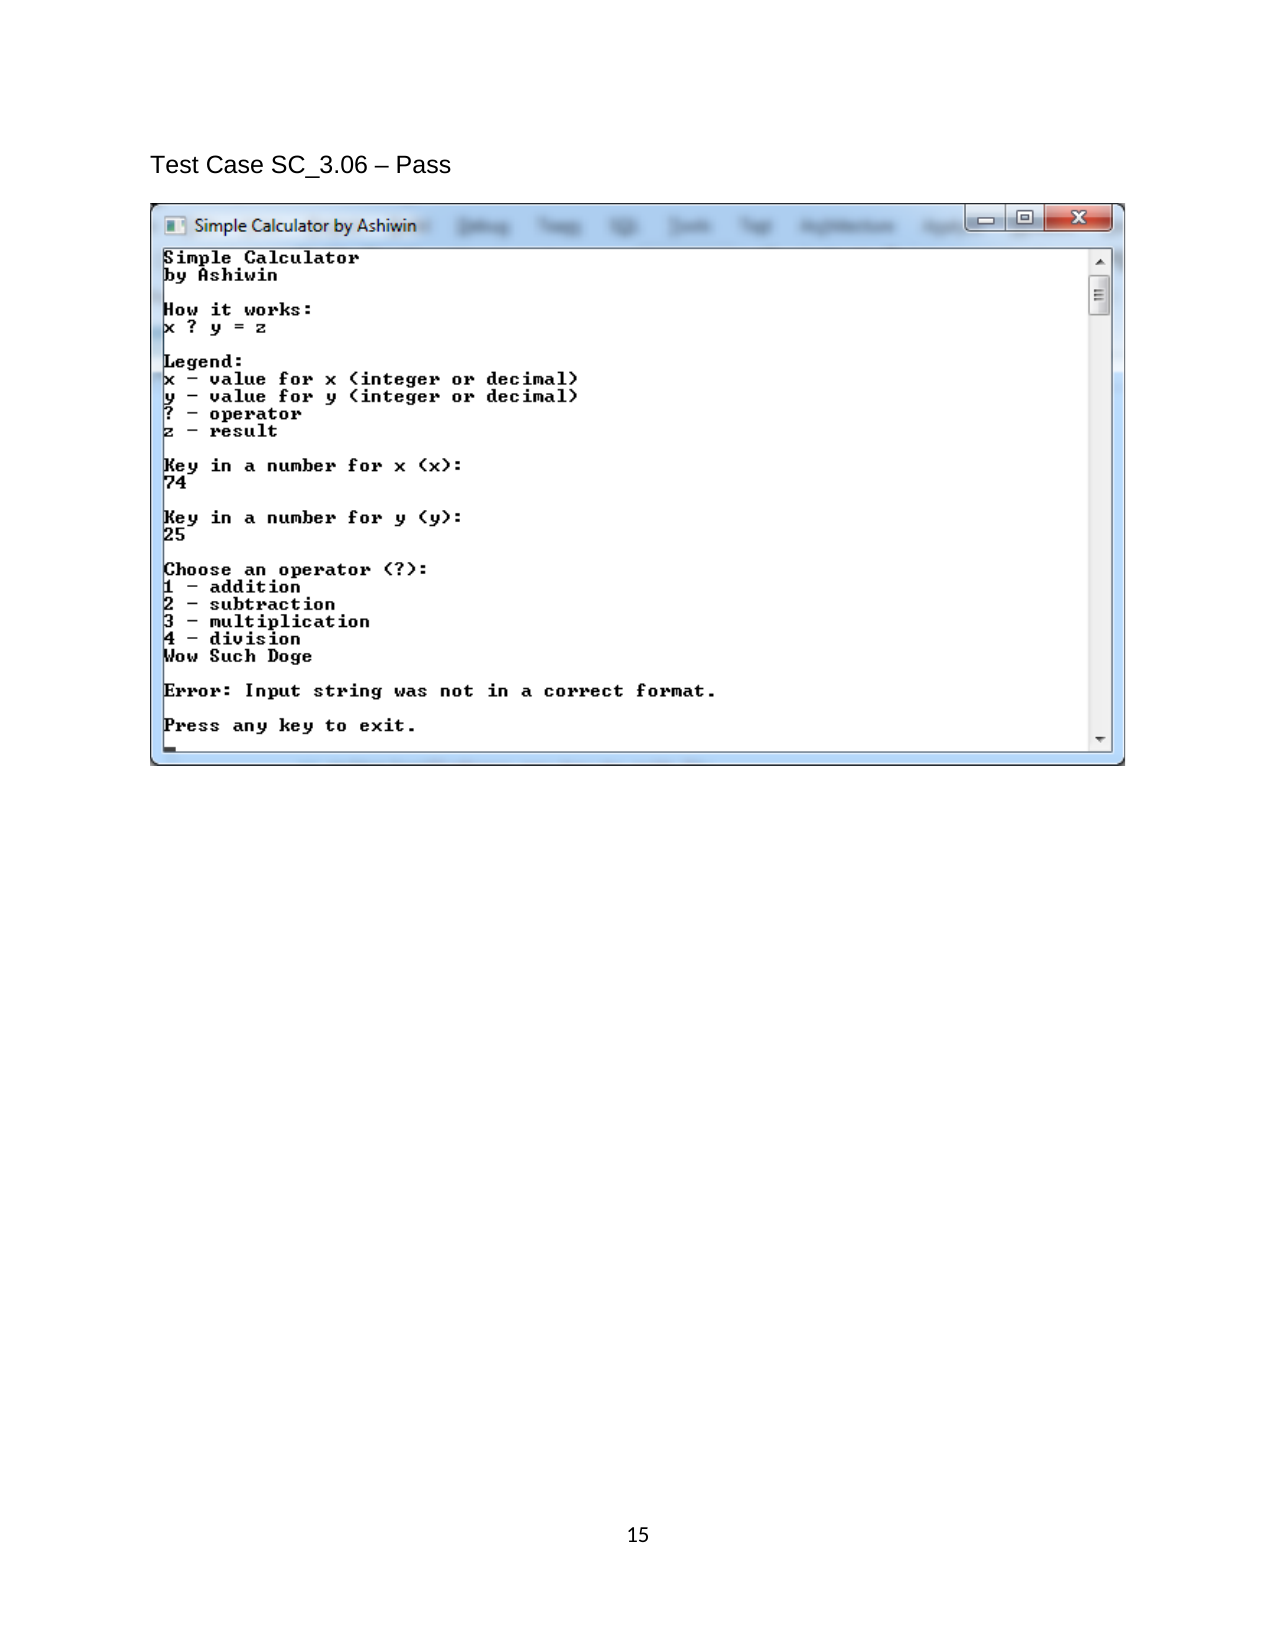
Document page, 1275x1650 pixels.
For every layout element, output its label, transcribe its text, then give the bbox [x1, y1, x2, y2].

subtitle Test Case SC_3.06 – Pass [150, 150, 1125, 179]
picture [150, 203, 1125, 766]
